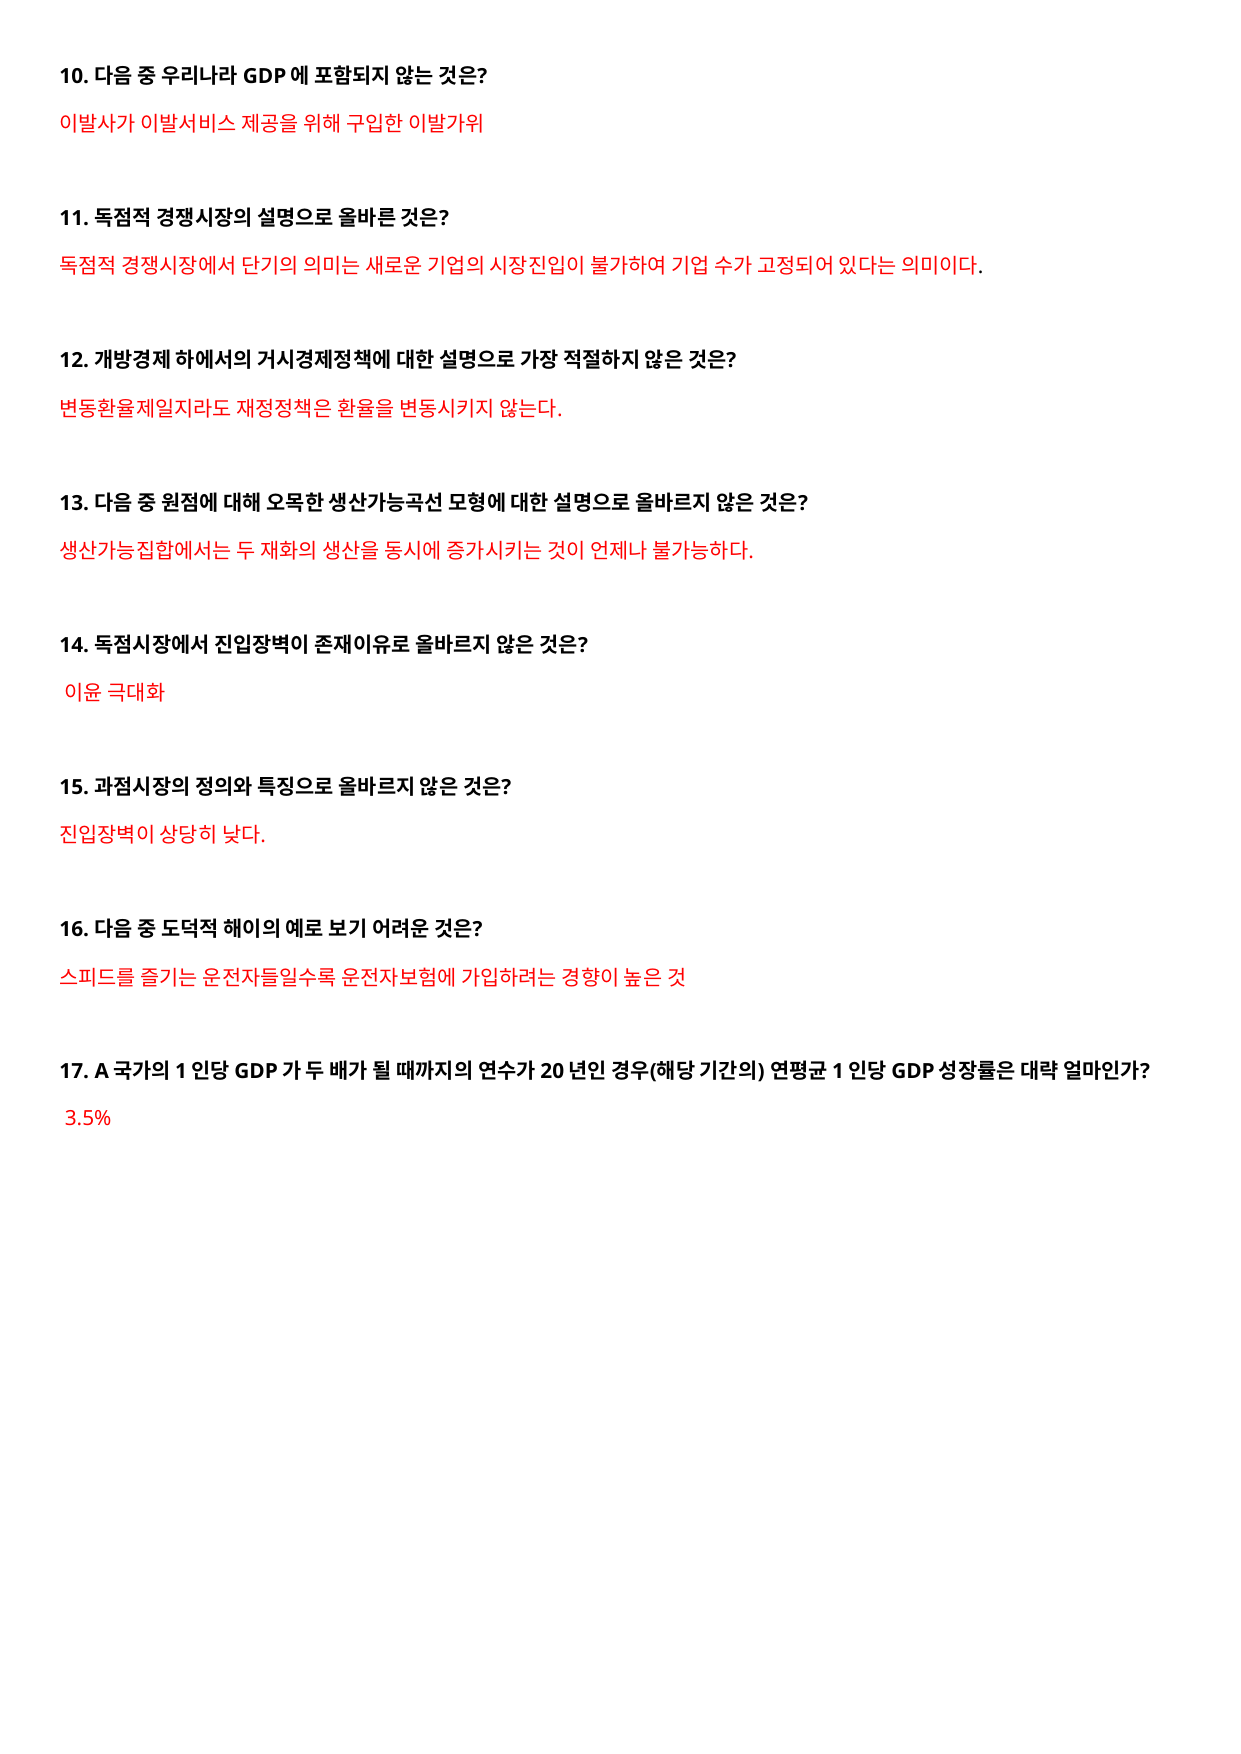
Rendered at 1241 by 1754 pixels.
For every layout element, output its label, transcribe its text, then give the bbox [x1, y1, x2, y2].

text 독점적 경쟁시장에서 단기의 의미는 새로운 기업의 시장진입이 불가하여 기업 수가 고정되어 있다는 의미이다. [59, 250, 1181, 280]
text 이윤 극대화 [59, 677, 1181, 707]
list 과점시장의 정의와 특징으로 올바르지 않은 것은? [59, 770, 1181, 801]
list 독점시장에서 진입장벽이 존재이유로 올바르지 않은 것은? [59, 628, 1181, 658]
text 변동환율제일지라도 재정정책은 환율을 변동시키지 않는다. [59, 392, 1181, 422]
text 생산가능집합에서는 두 재화의 생산을 동시에 증가시키는 것이 언제나 불가능하다. [59, 534, 1181, 564]
list 다음 중 도덕적 해이의 예로 보기 어려운 것은? [59, 913, 1181, 943]
text 스피드를 즐기는 운전자들일수록 운전자보험에 가입하려는 경향이 높은 것 [59, 961, 1181, 991]
text 3.5% [59, 1103, 1181, 1132]
list 개방경제 하에서의 거시경제정책에 대한 설명으로 가장 적절하지 않은 것은? [59, 343, 1181, 374]
list 다음 중 우리나라 GDP에 포함되지 않는 것은? [59, 59, 1181, 89]
text 이발사가 이발서비스 제공을 위해 구입한 이발가위 [59, 107, 1181, 138]
text 진입장벽이 상당히 낮다. [59, 819, 1181, 849]
list 독점적 경쟁시장의 설명으로 올바른 것은? [59, 201, 1181, 232]
list 다음 중 원점에 대해 오목한 생산가능곡선 모형에 대한 설명으로 올바르지 않은 것은? [59, 486, 1181, 516]
list A국가의 1인당 GDP가 두 배가 될 때까지의 연수가 20년인 경우(해당 기간의) 연평균 1인당 GDP성장률은 대략 얼마인가? [59, 1055, 1181, 1085]
